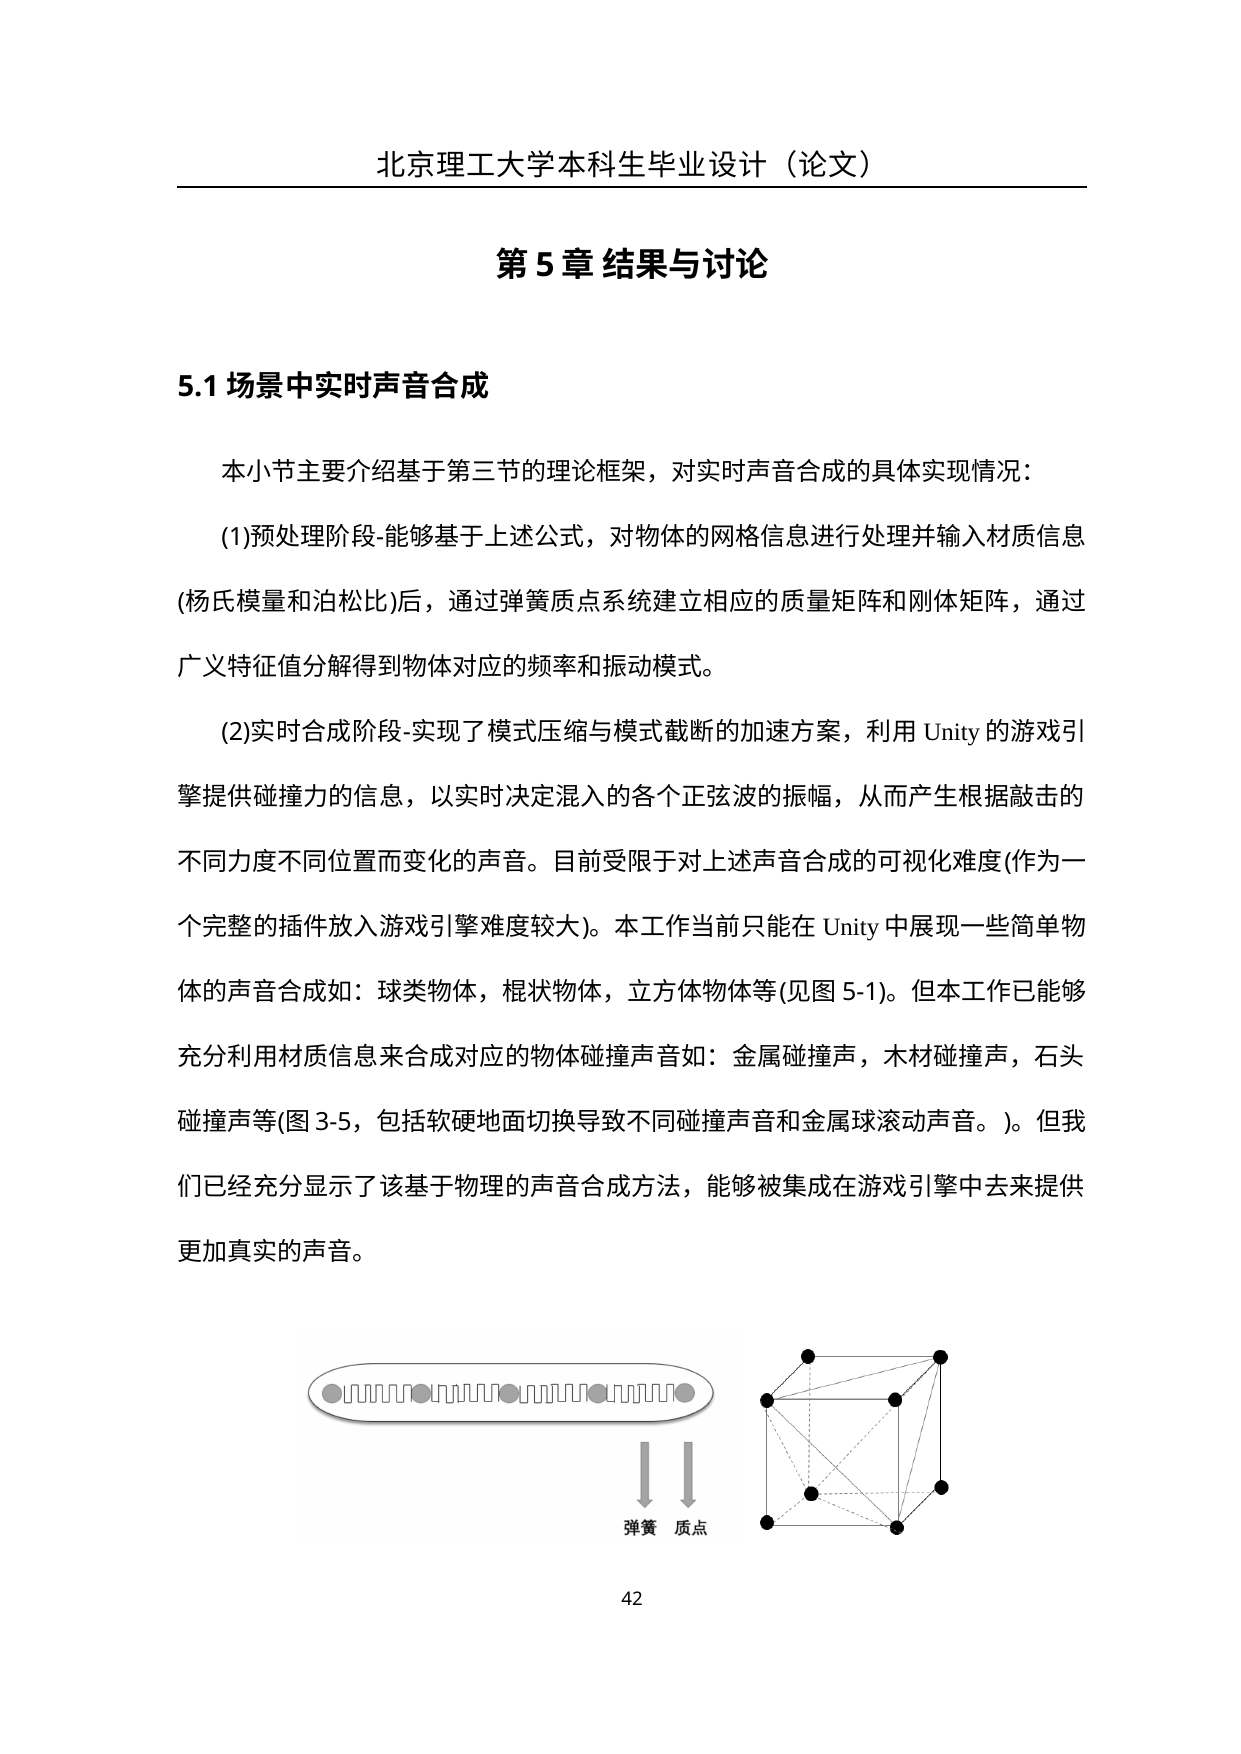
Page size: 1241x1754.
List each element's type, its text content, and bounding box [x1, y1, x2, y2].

text (1)预处理阶段-能够基于上述公式，对物体的网格信息进行处理并输入材质信息(杨氏模量和泊松比)后，通过弹簧质点系统建立相应的质量矩阵和刚体矩阵，通过广义特征值分解得到物体对应的频率和振动模式。 [177, 502, 1087, 697]
subtitle 第5章 结果与讨论 [177, 229, 1087, 294]
text 5.1 场景中实时声音合成 [177, 351, 1087, 416]
text (2)实时合成阶段-实现了模式压缩与模式截断的加速方案，利用Unity的游戏引擎提供碰撞力的信息，以实时决定混入的各个正弦波的振幅，从而产生根据敲击的不同力度不同位置而变化的声音。目前受限于对上述声音合成的可视化难度(作为一个完整的插件放入游戏引擎难度较大)。本工作当前只能在Unity中展现一些简单物体的声音合成如：球类物体，棍状物体，立方体物体等(见图5-1)。但本工作已能够充分利用材质信息来合成对应的物体碰撞声音如：金属碰撞声，木材碰撞声，石头碰撞声等(图3-5，包括软硬地面切换导致不同碰撞声音和金属球滚动声音。)。但我们已经充分显示了该基于物理的声音合成方法，能够被集成在游戏引擎中去来提供更加真实的声音。 [177, 697, 1087, 1282]
picture [302, 1327, 970, 1545]
text 本小节主要介绍基于第三节的理论框架，对实时声音合成的具体实现情况： [177, 437, 1087, 502]
